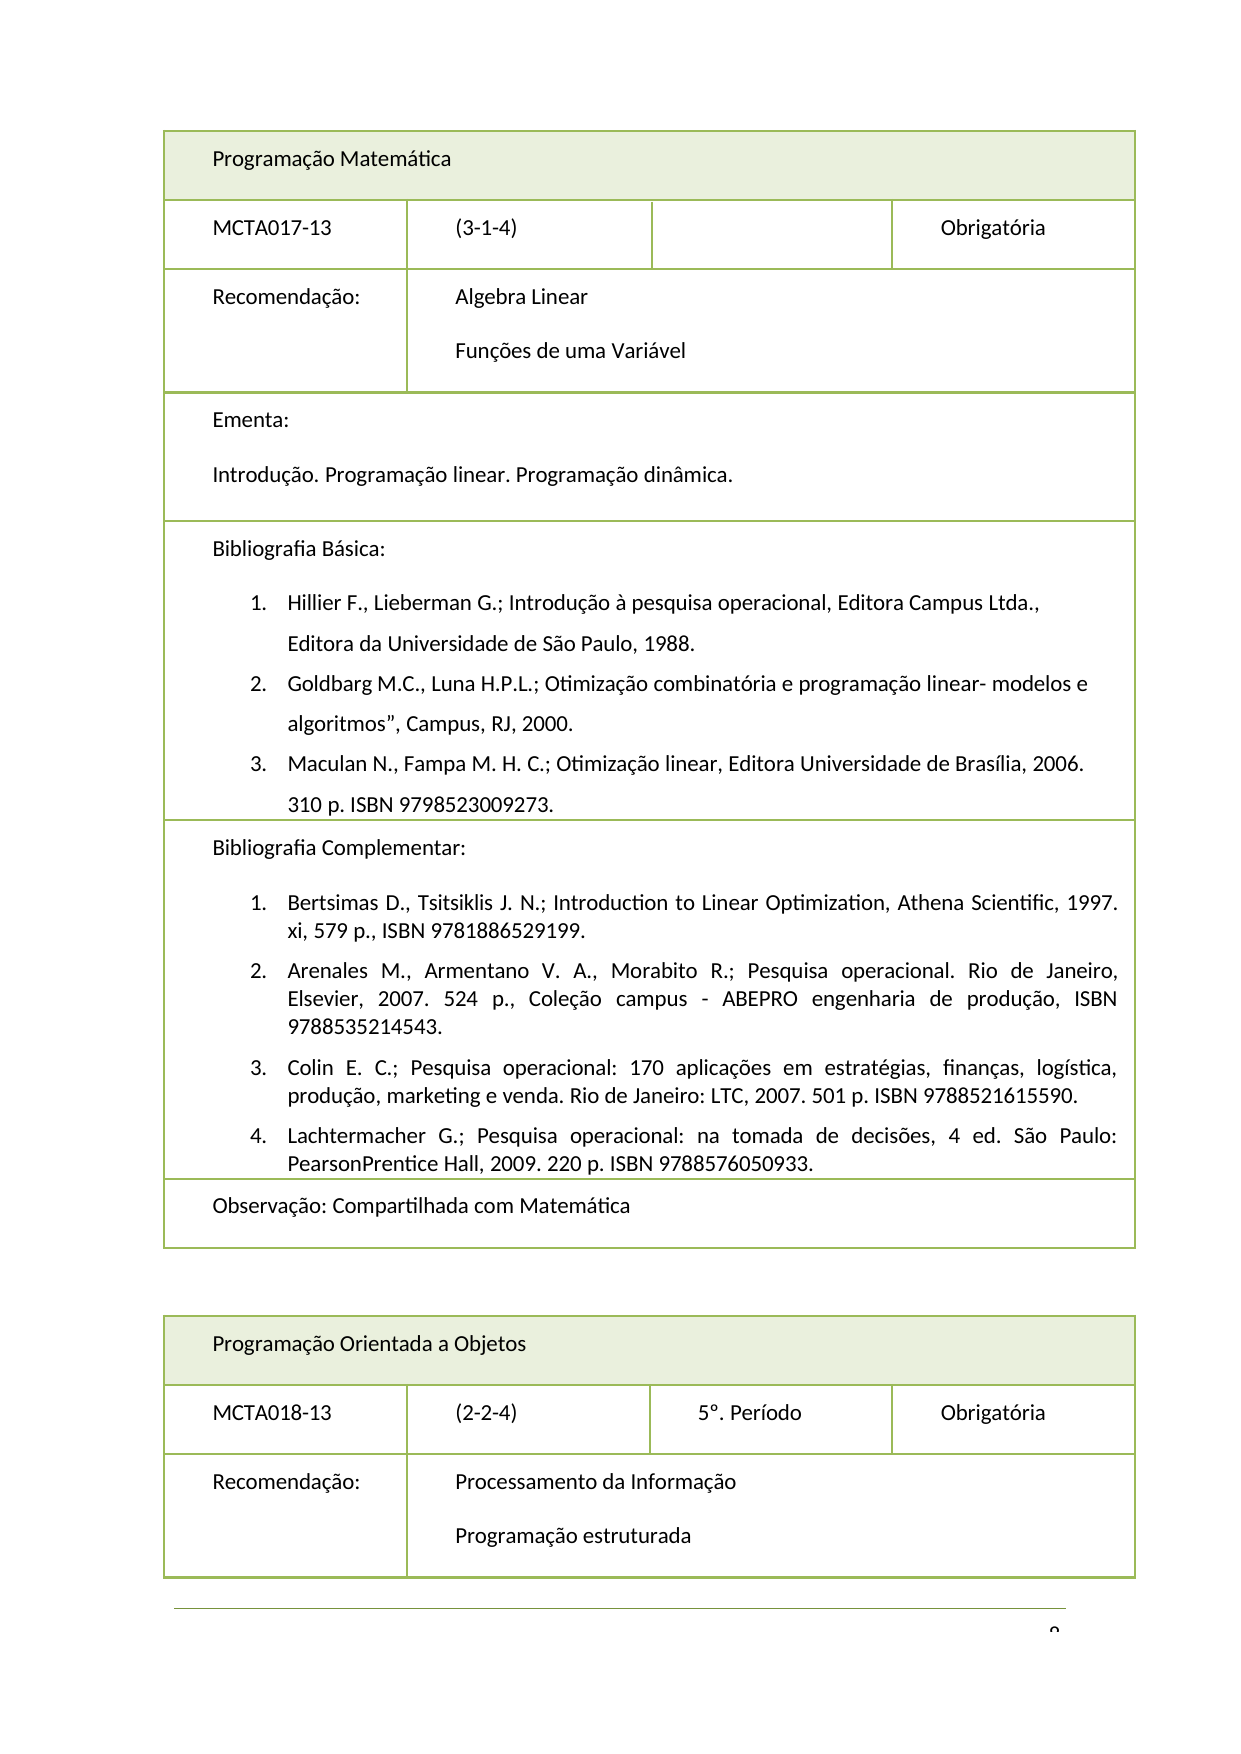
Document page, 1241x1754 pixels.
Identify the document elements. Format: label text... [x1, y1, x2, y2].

table_cell Obrigatória [893, 1386, 1134, 1453]
table_cell Processamento da Informação Programação estruturada [408, 1455, 1134, 1576]
table_cell Algebra Linear Funções de uma Variável [408, 270, 892, 391]
table_cell MCTA018-13 [165, 1386, 406, 1453]
table_cell Recomendação: [165, 1455, 406, 1576]
table_cell (3-1-4) [408, 201, 891, 268]
table_cell 5º. Período [651, 1386, 891, 1453]
table_cell MCTA017-13 [165, 201, 406, 268]
table_cell Observação: Compartilhada com Matemática [165, 1180, 1134, 1247]
table_cell Recomendação: [165, 270, 406, 391]
table_cell (2-2-4) [408, 1386, 649, 1453]
table_cell Obrigatória [893, 201, 1134, 268]
table_header Programação Orientada a Objetos [165, 1317, 1134, 1384]
table_cell [892, 270, 1134, 391]
table_header Programação Matemática [165, 132, 1134, 199]
table_cell Ementa: Introdução. Programação linear. Programação dinâmica. [165, 394, 1134, 519]
table_cell Bibliografia Básica: Hillier F., Lieberman G.; Introdução à pesquisa operacional, Editora Campus Ltda., Editora da Universidade de São Paulo, 1988. Goldbarg M.C., Luna H.P.L.; Otimização combinatória e programação linear- modelos e algoritmos”, Campus, RJ, 2000. Maculan N., Fampa M. H. C.; Otimização linear, Editora Universidade de Brasília, 2006. 310 p. ISBN 9798523009273. [165, 522, 1134, 819]
table_cell Bibliografia Complementar: Bertsimas D., Tsitsiklis J. N.; Introduction to Linear Optimization, Athena Scientific, 1997. xi, 579 p., ISBN 9781886529199. Arenales M., Armentano V. A., Morabito R.; Pesquisa operacional. Rio de Janeiro, Elsevier, 2007. 524 p., Coleção campus - ABEPRO engenharia de produção, ISBN 9788535214543. Colin E. C.; Pesquisa operacional: 170 aplicações em estratégias, finanças, logística, produção, marketing e venda. Rio de Janeiro: LTC, 2007. 501 p. ISBN 9788521615590. Lachtermacher G.; Pesquisa operacional: na tomada de decisões, 4 ed. São Paulo: PearsonPrentice Hall, 2009. 220 p. ISBN 9788576050933. [165, 821, 1134, 1177]
